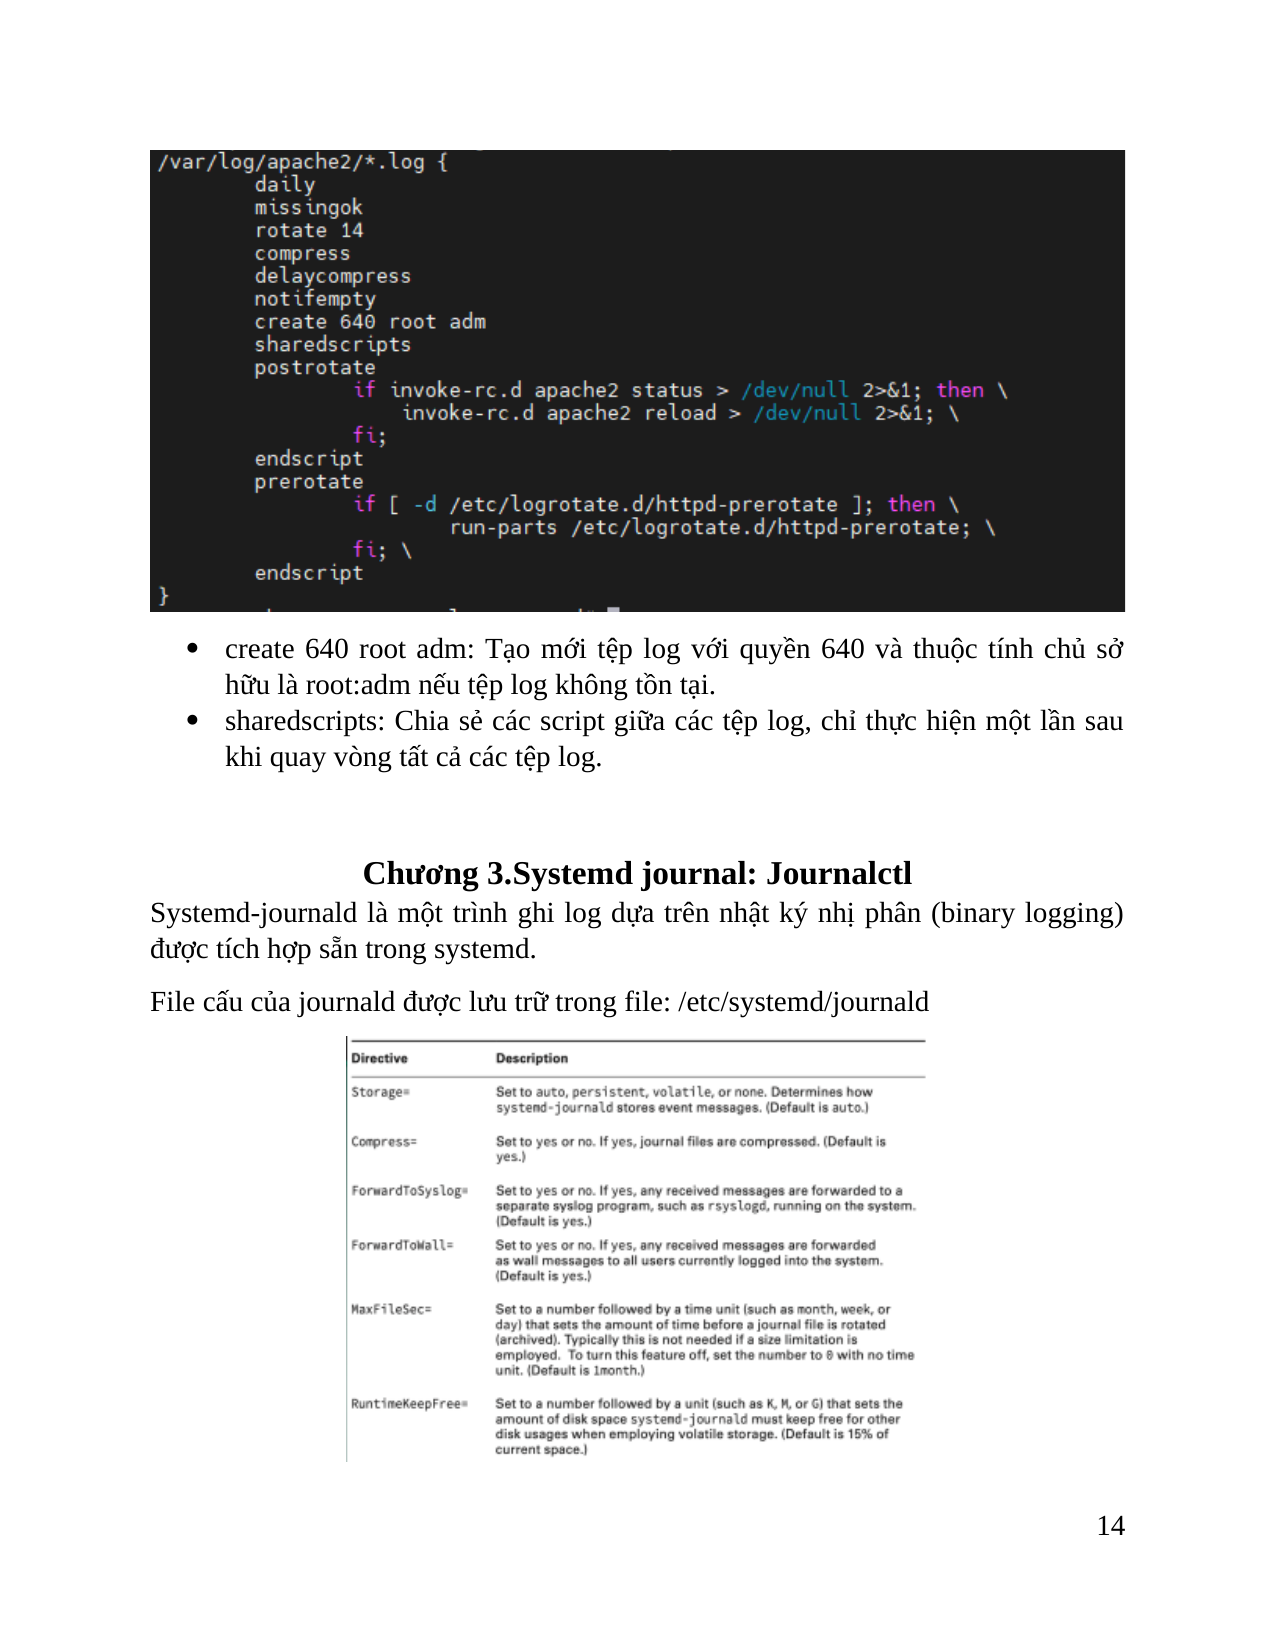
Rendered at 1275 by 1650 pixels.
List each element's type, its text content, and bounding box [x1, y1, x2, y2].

text File cấu của journald được lưu trữ trong file: /etc/systemd/journald [150, 984, 1125, 1017]
text Systemd-journald là một trình ghi log dựa trên nhật ký nhị phân (binary logging) được tích hợp sẵn trong systemd. [150, 895, 1125, 964]
list sharedscripts: Chia sẻ các script giữa các tệp log, chỉ thực hiện một lần sau khi quay vòng tất cả các tệp log. [187, 703, 1125, 773]
picture [346, 1036, 929, 1462]
subtitle Systemd journal: Journalctl [150, 853, 1125, 892]
picture [150, 150, 1125, 612]
list create 640 root adm: Tạo mới tệp log với quyền 640 và thuộc tính chủ sở hữu là root:adm nếu tệp log không tồn tại. [187, 631, 1125, 701]
